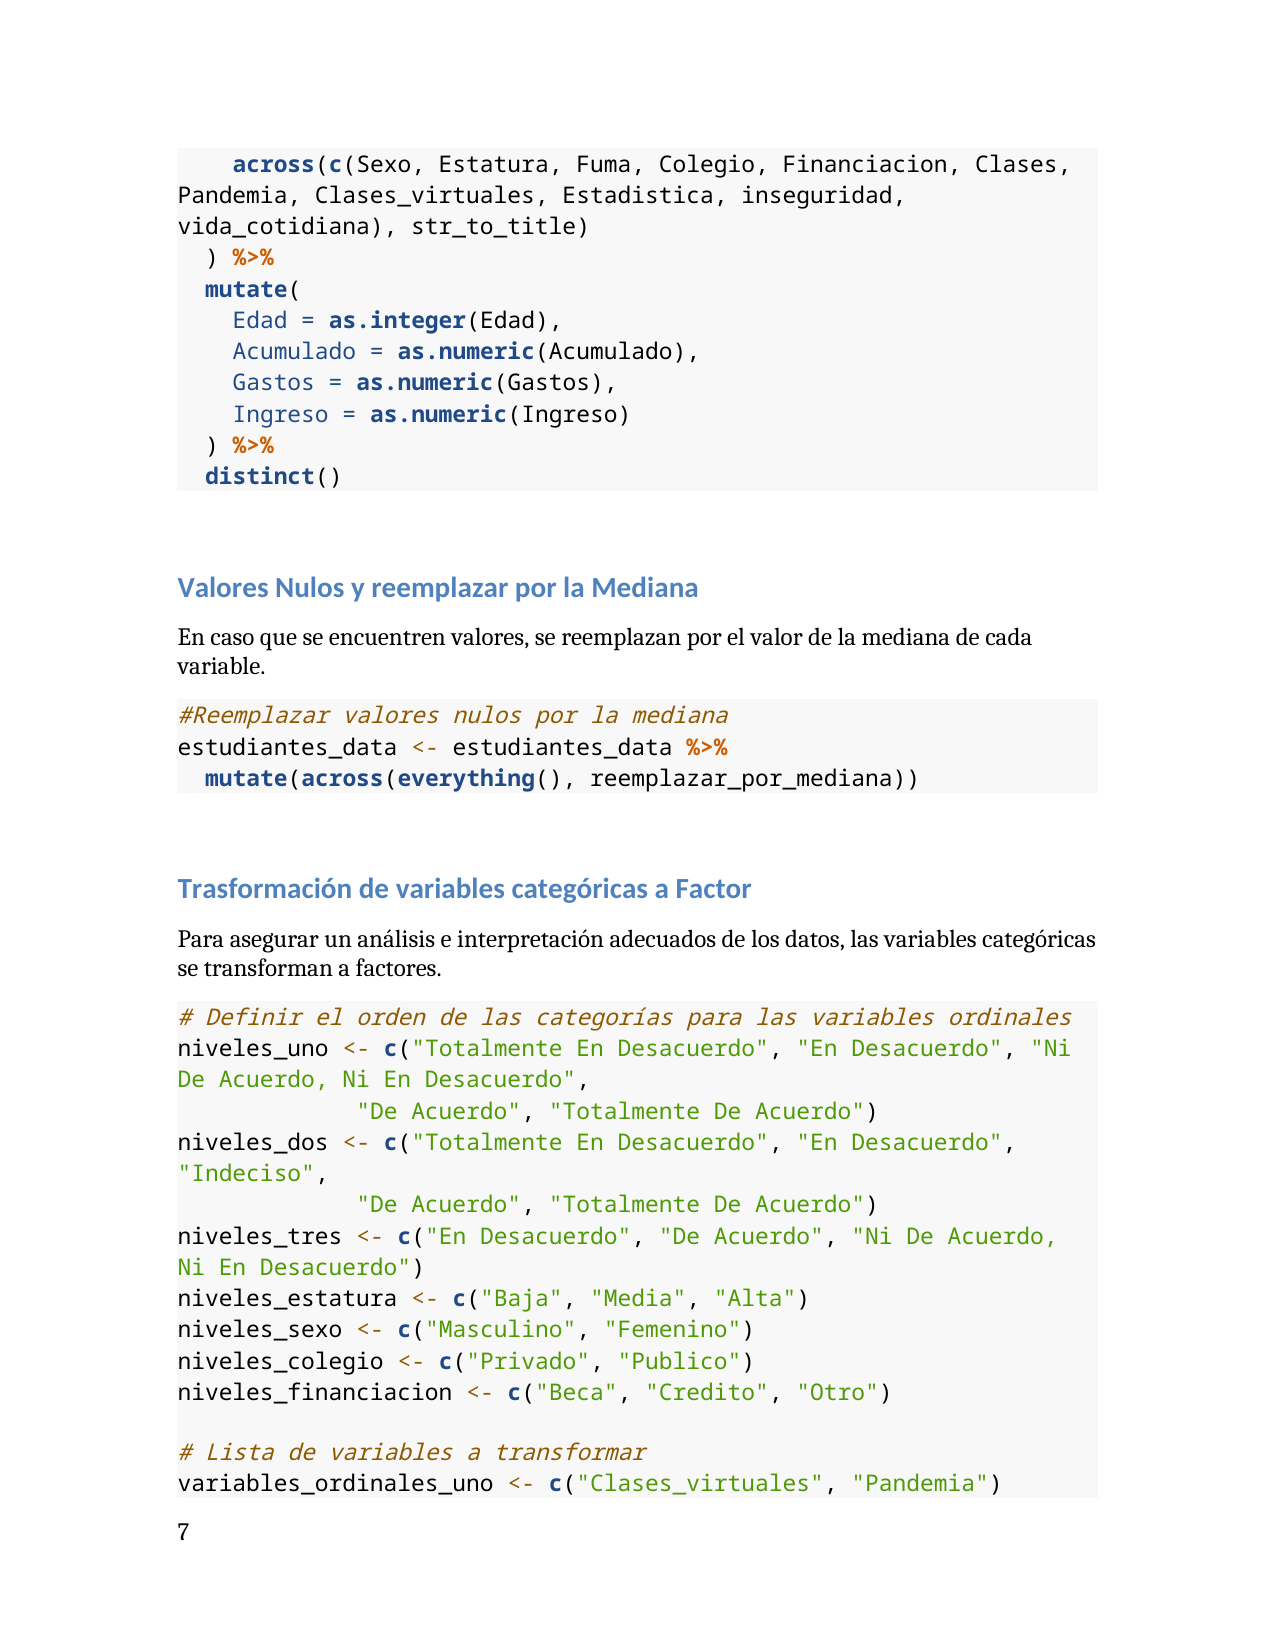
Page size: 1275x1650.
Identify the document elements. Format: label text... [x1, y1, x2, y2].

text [177, 1001, 1098, 1498]
subtitle Trasformación de variables categóricas a Factor [177, 870, 1098, 906]
subtitle Valores Nulos y reemplazar por la Mediana [177, 569, 1098, 604]
text #Reemplazar valores nulos por la mediana estudiantes_data <- estudiantes_data %>% mutate(across(everything(), reemplazar_por_mediana)) [727, 699, 1098, 793]
text Para asegurar un análisis e interpretación adecuados de los datos, las variables categóricas se transforman a factores. [177, 925, 1098, 982]
text En caso que se encuentren valores, se reemplazan por el valor de la mediana de cada variable. [177, 623, 1098, 681]
